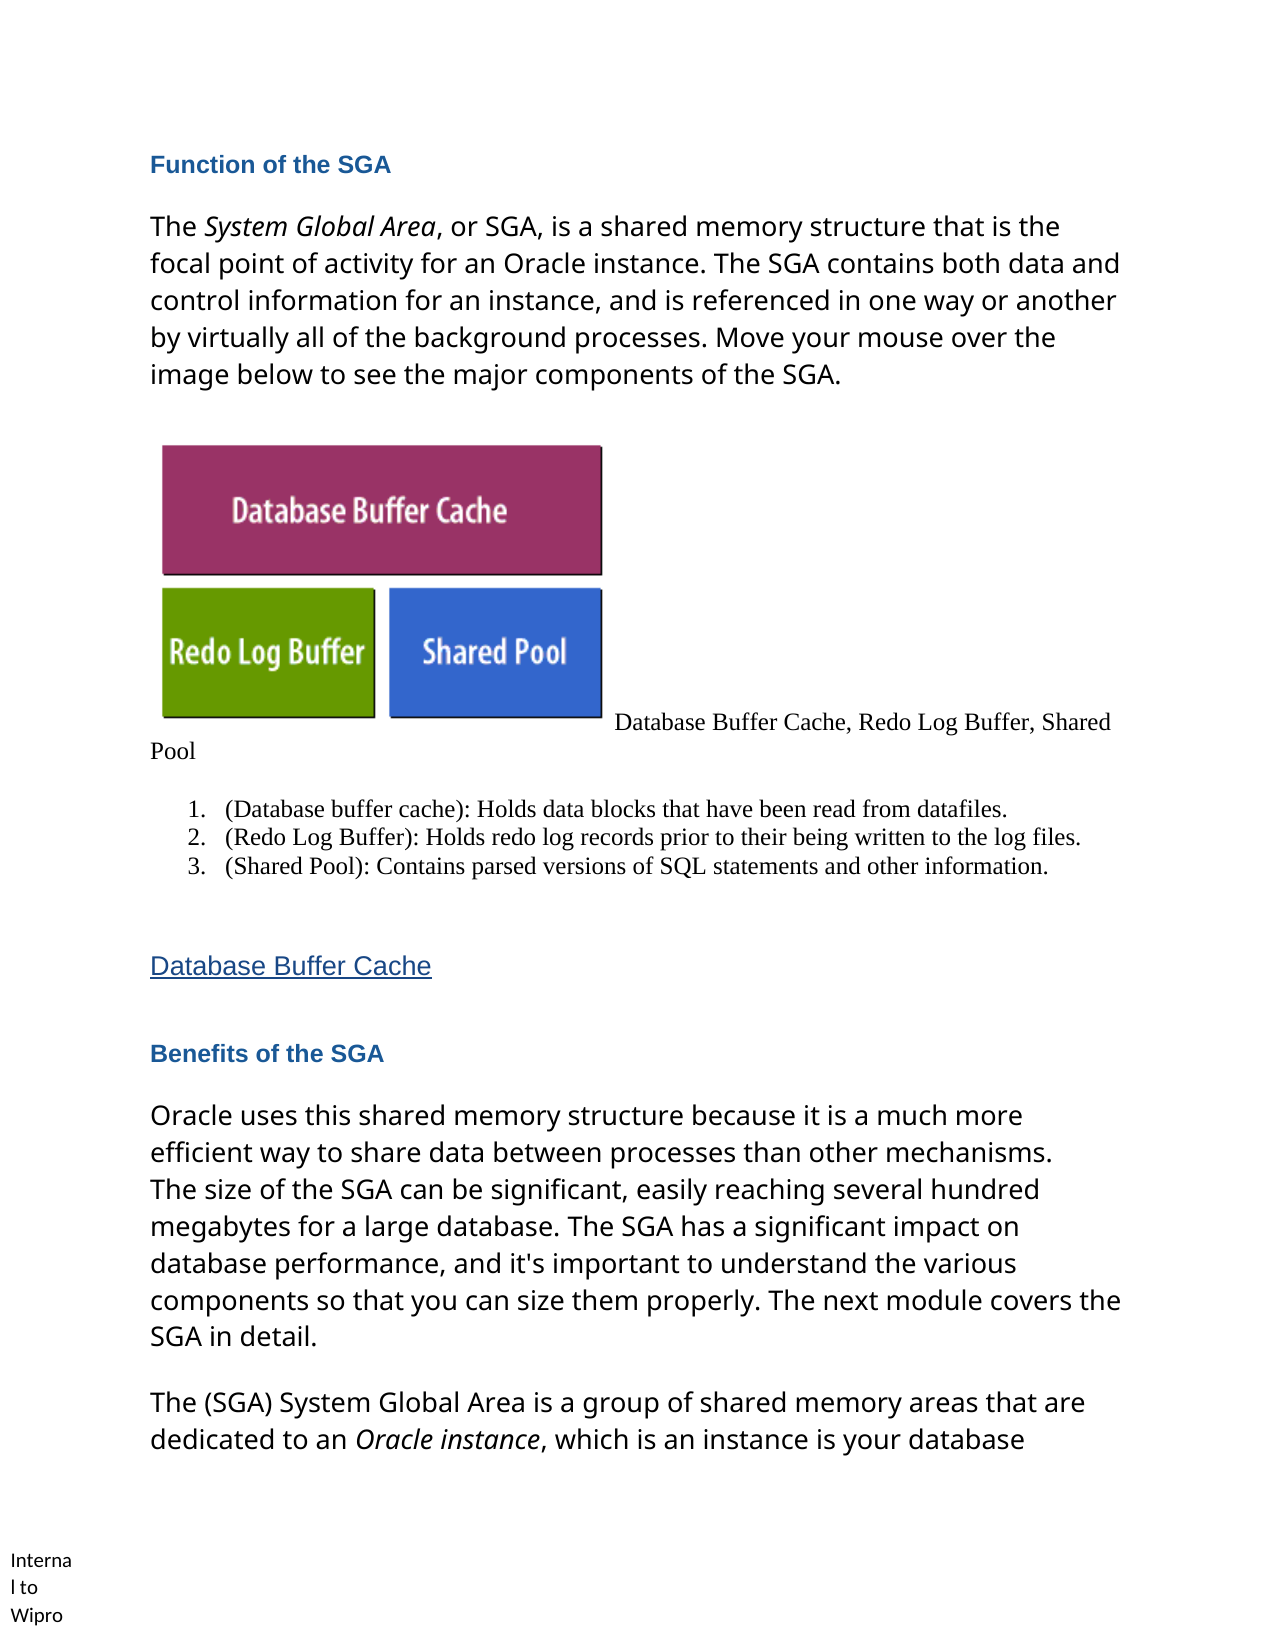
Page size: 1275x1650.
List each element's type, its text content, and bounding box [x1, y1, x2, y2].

list (Database buffer cache): Holds data blocks that have been read from datafiles. [187, 794, 1125, 822]
text Function of the SGA [150, 150, 1125, 179]
list (Shared Pool): Contains parsed versions of SQL statements and other information. [187, 851, 1125, 880]
picture [150, 433, 614, 731]
text Benefits of the SGA [150, 1039, 1125, 1067]
text Database Buffer Cache [150, 909, 1125, 1009]
text Oracle uses this shared memory structure because it is a much more efficient way to share data between processes than other mechanisms. The size of the SGA can be significant, easily reaching several hundred megabytes for a large database. The SGA has a significant impact on database performance, and it's important to understand the various components so that you can size them properly. The next module covers the SGA in detail. [150, 1097, 1125, 1355]
text The System Global Area, or SGA, is a shared memory structure that is the focal point of activity for an Oracle instance. The SGA contains both data and control information for an instance, and is referenced in one way or another by virtually all of the background processes. Move your mouse over the image below to see the major components of the SGA. [150, 208, 1125, 392]
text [150, 1383, 1125, 1457]
list (Redo Log Buffer): Holds redo log records prior to their being written to the log files. [187, 822, 1125, 851]
